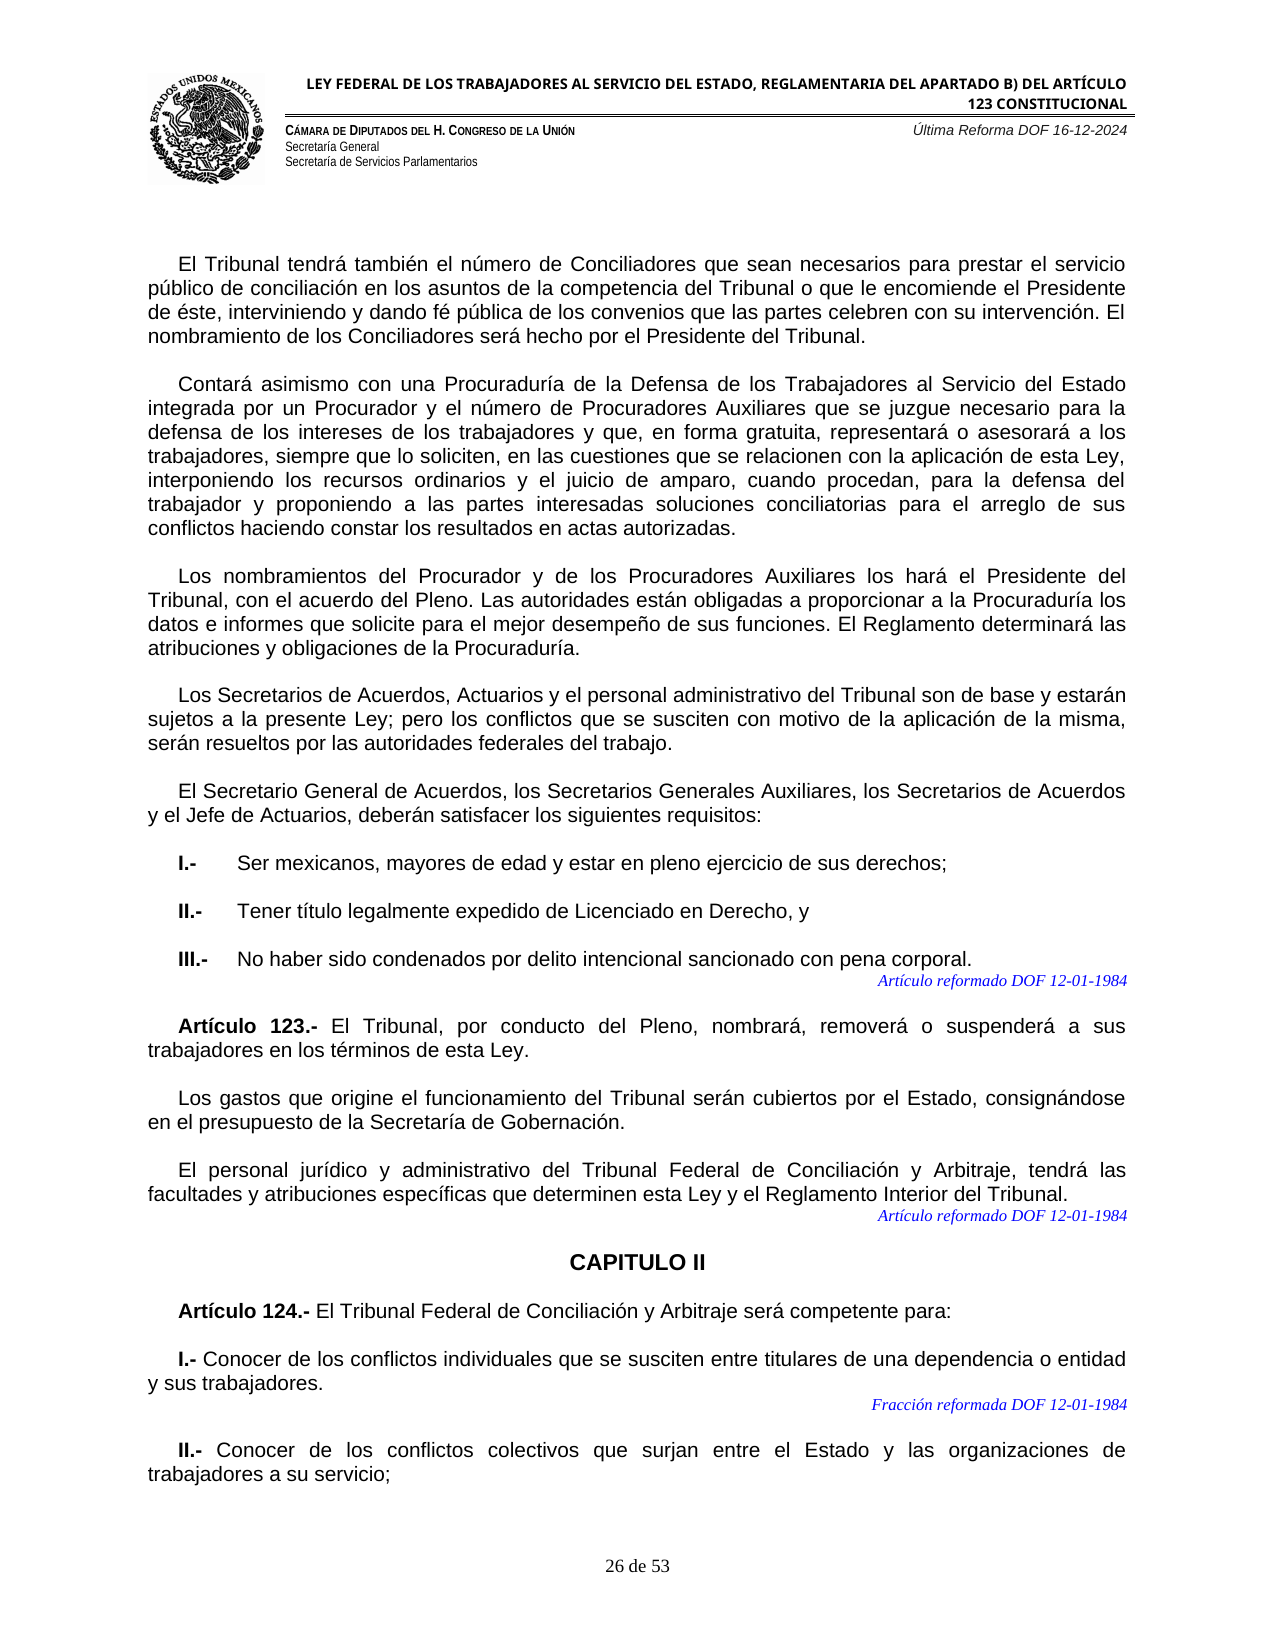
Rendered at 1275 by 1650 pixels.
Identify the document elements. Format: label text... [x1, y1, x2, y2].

text II.- Conocer de los conflictos colectivos que surjan entre el Estado y las organizaciones de trabajadores a su servicio; [148, 1438, 1127, 1486]
text I.- Conocer de los conflictos individuales que se susciten entre titulares de una dependencia o entidad y sus trabajadores. [148, 1347, 1127, 1395]
text III.- No haber sido condenados por delito intencional sancionado con pena corporal. [178, 947, 1127, 971]
text Contará asimismo con una Procuraduría de la Defensa de los Trabajadores al Servicio del Estado integrada por un Procurador y el número de Procuradores Auxiliares que se juzgue necesario para la defensa de los intereses de los trabajadores y que, en forma gratuita, representará o asesorará a los trabajadores, siempre que lo soliciten, en las cuestiones que se relacionen con la aplicación de esta Ley, interponiendo los recursos ordinarios y el juicio de amparo, cuando procedan, para la defensa del trabajador y proponiendo a las partes interesadas soluciones conciliatorias para el arreglo de sus conflictos haciendo constar los resultados en actas autorizadas. [148, 372, 1127, 539]
text Los Secretarios de Acuerdos, Actuarios y el personal administrativo del Tribunal son de base y estarán sujetos a la presente Ley; pero los conflictos que se susciten con motivo de la aplicación de la misma, serán resueltos por las autoridades federales del trabajo. [148, 683, 1127, 755]
text I.- Ser mexicanos, mayores de edad y estar en pleno ejercicio de sus derechos; [178, 851, 1127, 875]
text Artículo reformado DOF 12-01-1984 [148, 1206, 1127, 1225]
text El personal jurídico y administrativo del Tribunal Federal de Conciliación y Arbitraje, tendrá las facultades y atribuciones específicas que determinen esta Ley y el Reglamento Interior del Tribunal. [148, 1158, 1127, 1206]
text Artículo 123.- El Tribunal, por conducto del Pleno, nombrará, removerá o suspenderá a sus trabajadores en los términos de esta Ley. [148, 1014, 1127, 1062]
text II.- Tener título legalmente expedido de Licenciado en Derecho, y [178, 899, 1127, 923]
text Los gastos que origine el funcionamiento del Tribunal serán cubiertos por el Estado, consignándose en el presupuesto de la Secretaría de Gobernación. [148, 1086, 1127, 1134]
text El Tribunal tendrá también el número de Conciliadores que sean necesarios para prestar el servicio público de conciliación en los asuntos de la competencia del Tribunal o que le encomiende el Presidente de éste, interviniendo y dando fé pública de los convenios que las partes celebren con su intervención. El nombramiento de los Conciliadores será hecho por el Presidente del Tribunal. [148, 252, 1127, 348]
text Artículo 124.- El Tribunal Federal de Conciliación y Arbitraje será competente para: [148, 1299, 1127, 1323]
text Los nombramientos del Procurador y de los Procuradores Auxiliares los hará el Presidente del Tribunal, con el acuerdo del Pleno. Las autoridades están obligadas a proporcionar a la Procuraduría los datos e informes que solicite para el mejor desempeño de sus funciones. El Reglamento determinará las atribuciones y obligaciones de la Procuraduría. [148, 563, 1127, 659]
text El Secretario General de Acuerdos, los Secretarios Generales Auxiliares, los Secretarios de Acuerdos y el Jefe de Actuarios, deberán satisfacer los siguientes requisitos: [148, 779, 1127, 827]
text CAPITULO II [148, 1249, 1127, 1275]
text Fracción reformada DOF 12-01-1984 [148, 1395, 1127, 1414]
text Artículo reformado DOF 12-01-1984 [148, 971, 1127, 990]
